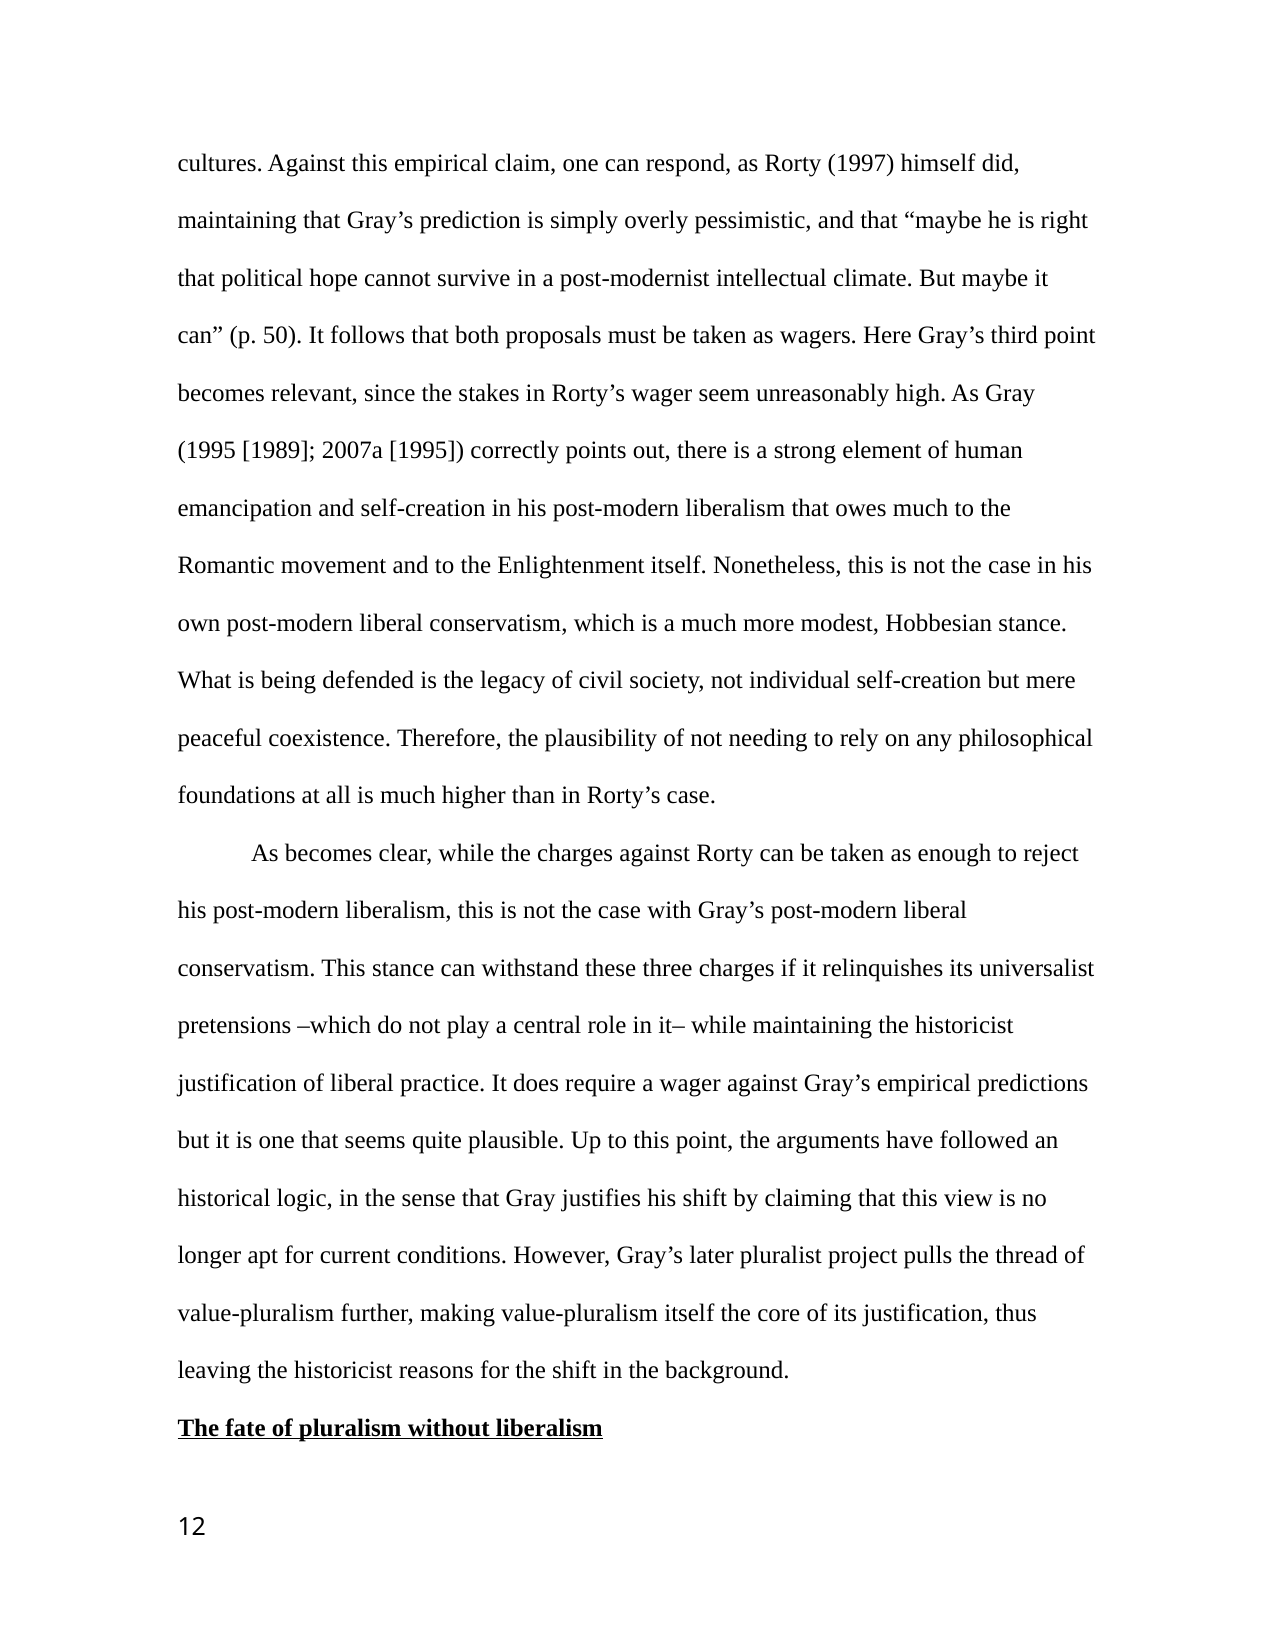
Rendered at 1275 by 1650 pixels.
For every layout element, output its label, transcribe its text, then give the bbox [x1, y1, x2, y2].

text As becomes clear, while the charges against Rorty can be taken as enough to reject his post-modern liberalism, this is not the case with Gray’s post-modern liberal conservatism. This stance can withstand these three charges if it relinquishes its universalist pretensions –which do not play a central role in it– while maintaining the historicist justification of liberal practice. It does require a wager against Gray’s empirical predictions but it is one that seems quite plausible. Up to this point, the arguments have followed an historical logic, in the sense that Gray justifies his shift by claiming that this view is no longer apt for current conditions. However, Gray’s later pluralist project pulls the thread of value-pluralism further, making value-pluralism itself the core of its justification, thus leaving the historicist reasons for the shift in the background. [177, 838, 1098, 1384]
text The fate of pluralism without liberalism [177, 1413, 1098, 1441]
